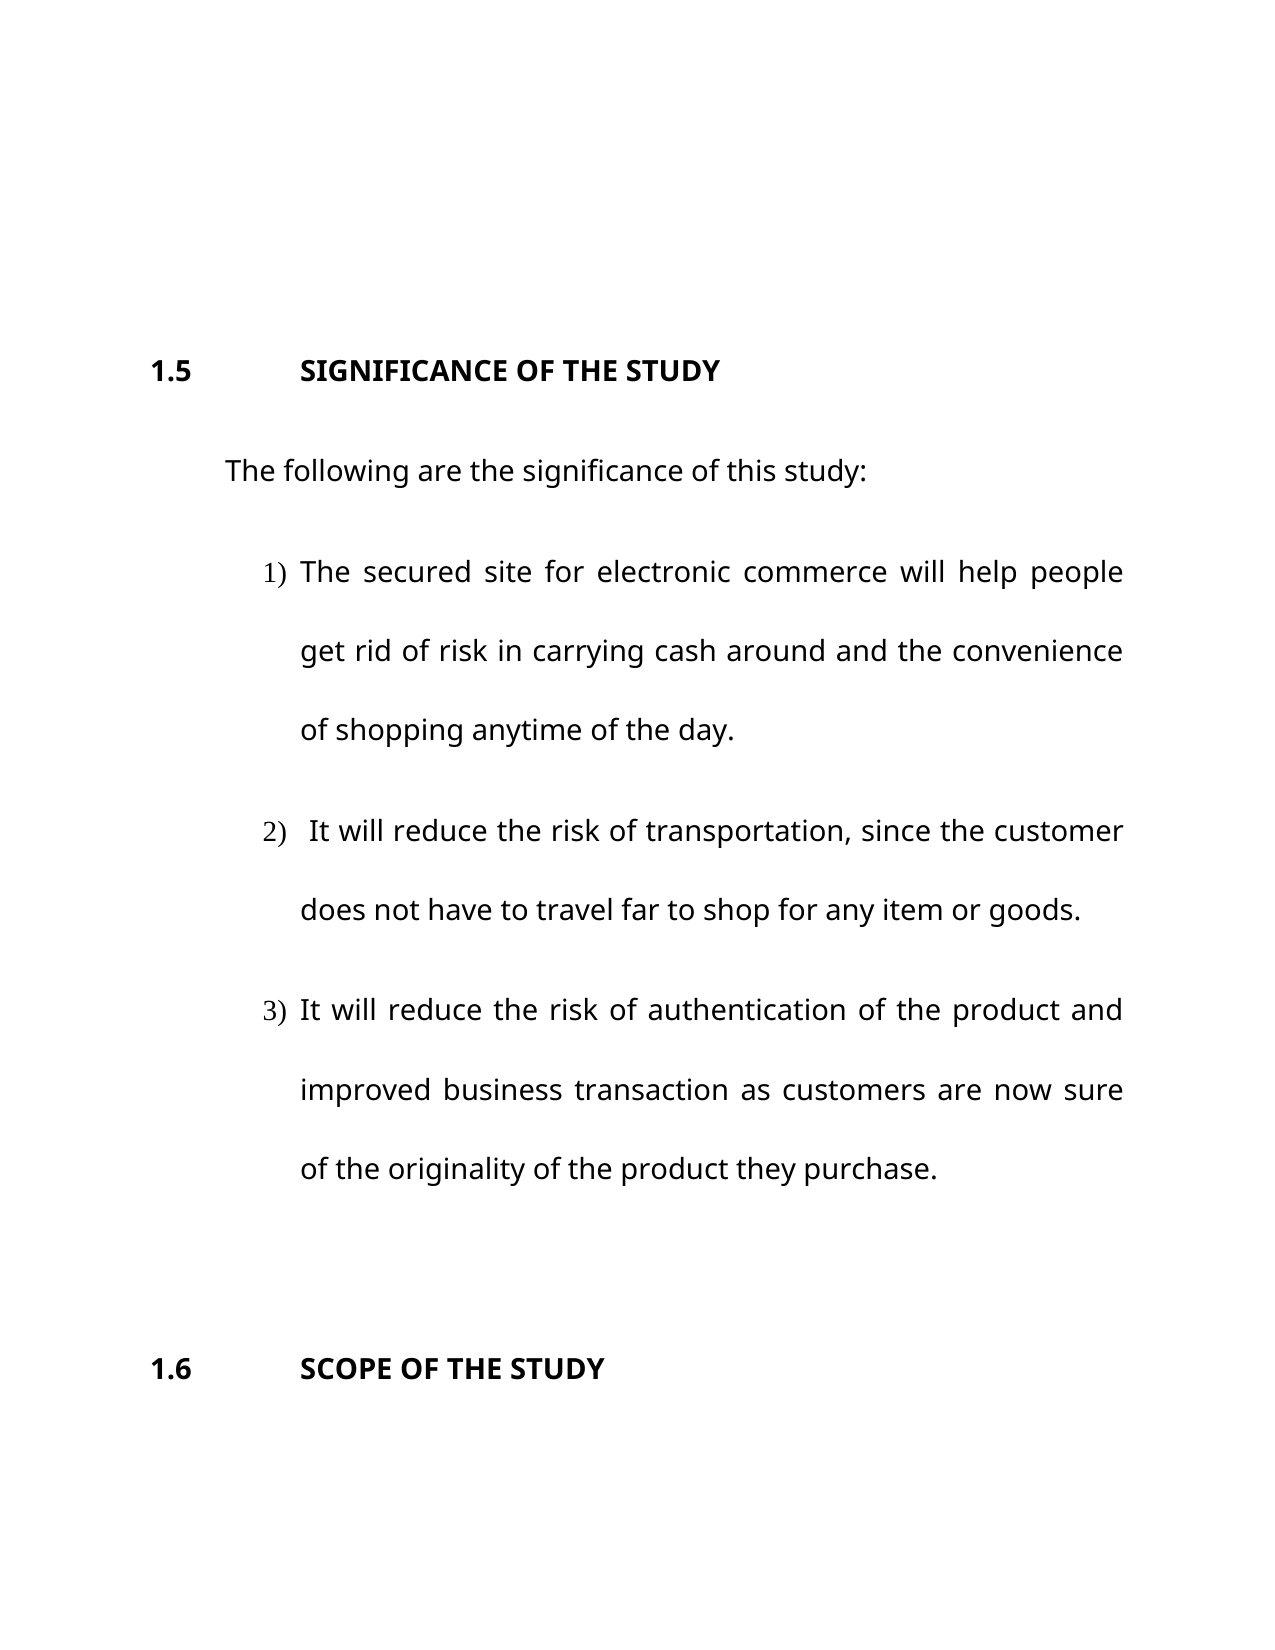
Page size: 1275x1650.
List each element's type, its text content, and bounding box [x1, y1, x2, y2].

list SCOPE OF THE STUDY [150, 1348, 1125, 1388]
list It will reduce the risk of transportation, since the customer does not have to travel far to shop for any item or goods. [262, 810, 1125, 929]
list The secured site for electronic commerce will help people get rid of risk in carrying cash around and the convenience of shopping anytime of the day. [262, 551, 1125, 749]
text The following are the significance of this study: [225, 451, 1125, 490]
list It will reduce the risk of authentication of the product and improved business transaction as customers are now sure of the originality of the product they purchase. [262, 989, 1125, 1188]
list SIGNIFICANCE OF THE STUDY [150, 350, 1125, 390]
